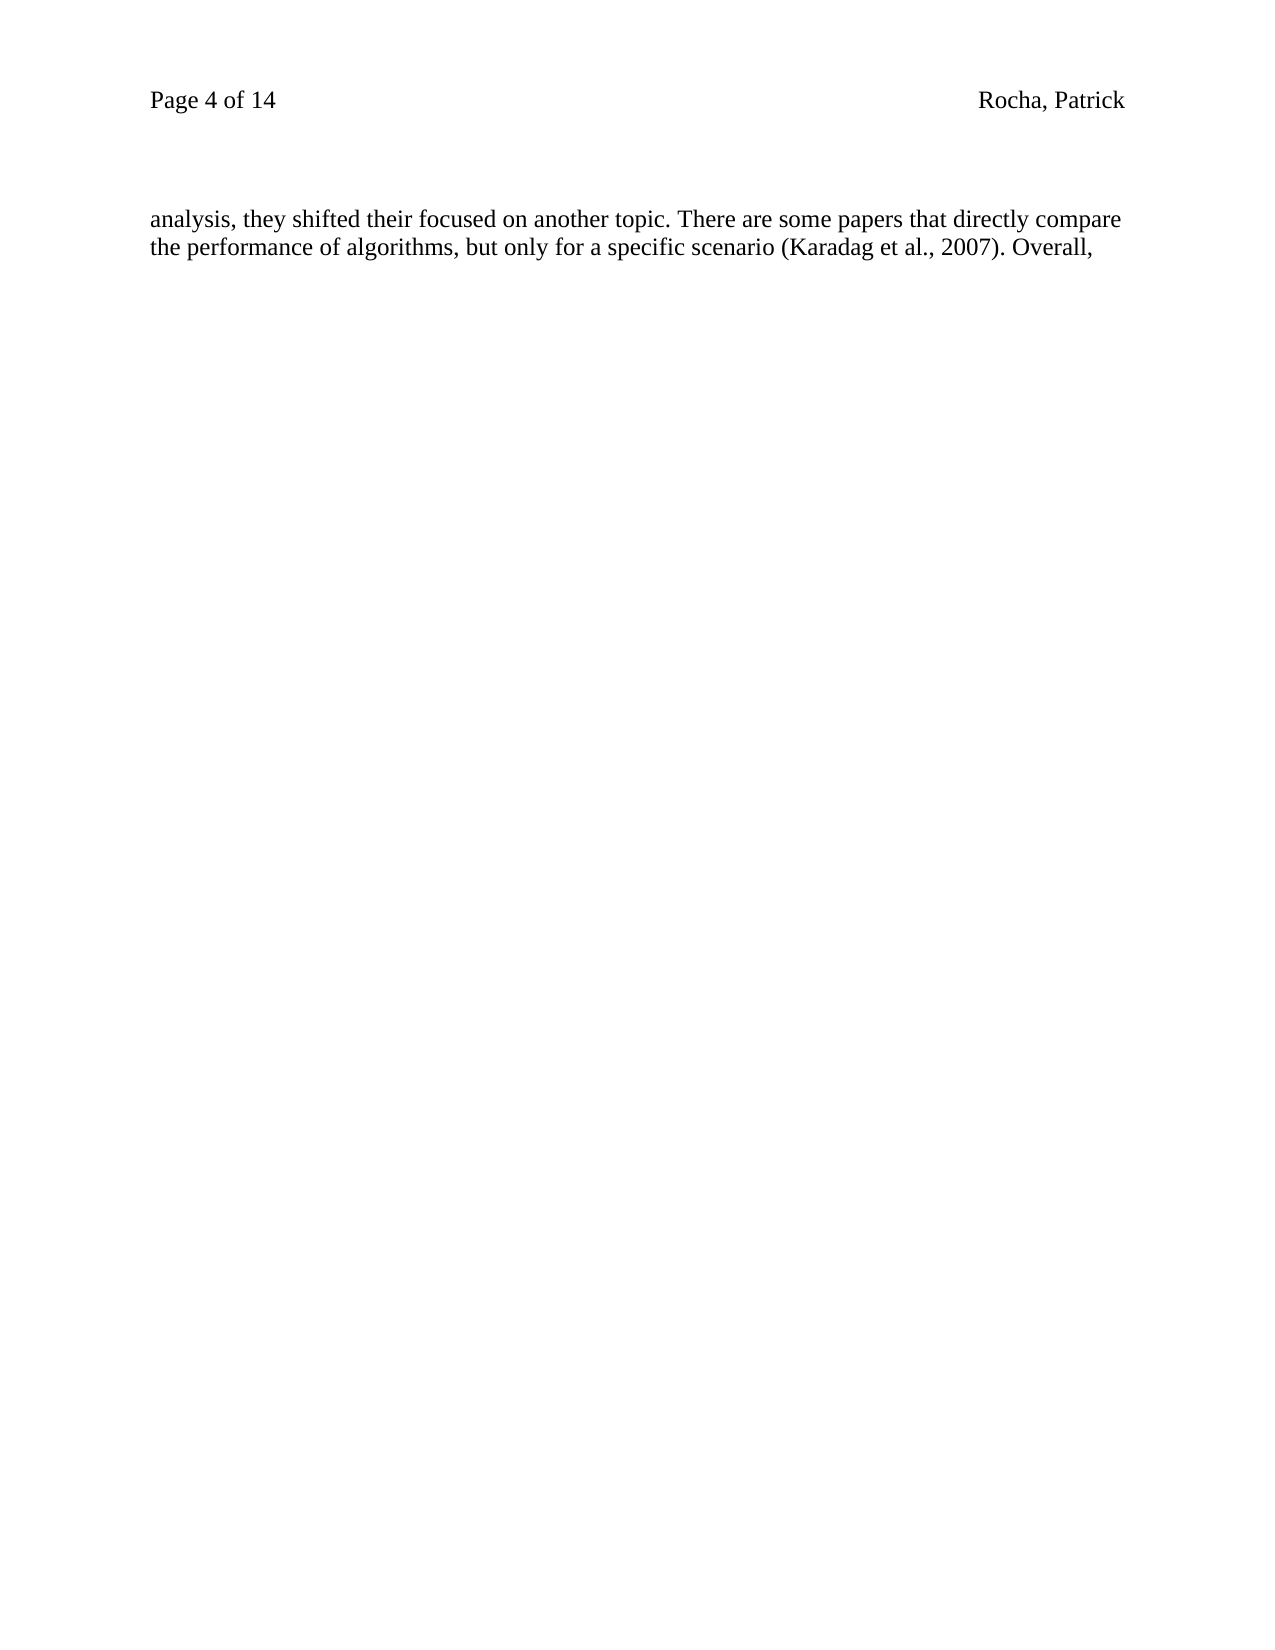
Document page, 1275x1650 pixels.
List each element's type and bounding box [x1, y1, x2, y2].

text [150, 204, 1125, 261]
